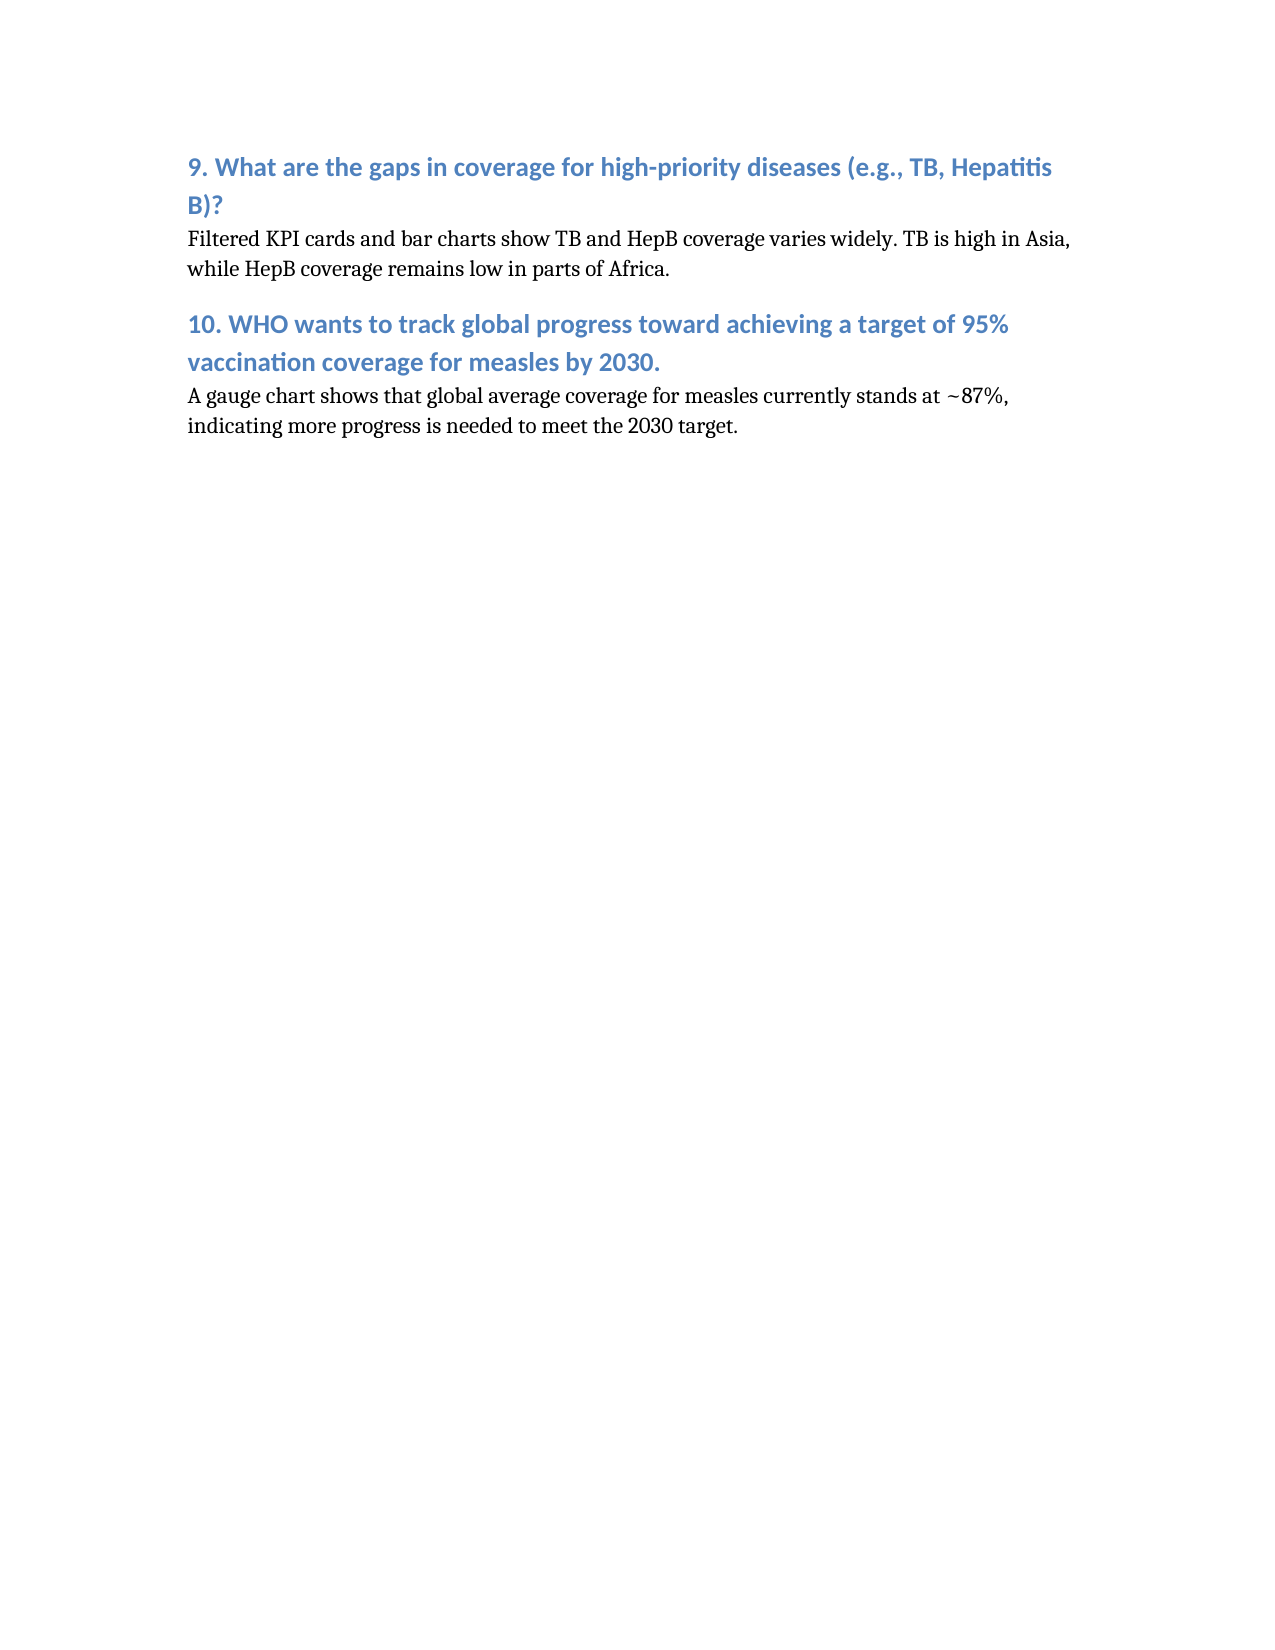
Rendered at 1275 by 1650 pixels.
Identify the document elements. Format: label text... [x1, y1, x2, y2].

subtitle 10. WHO wants to track global progress toward achieving a target of 95% vaccination coverage for measles by 2030. [187, 307, 1087, 378]
text Filtered KPI cards and bar charts show TB and HepB coverage varies widely. TB is high in Asia, while HepB coverage remains low in parts of Africa. [187, 226, 1087, 282]
text A gauge chart shows that global average coverage for measles currently stands at ~87%, indicating more progress is needed to meet the 2030 target. [187, 383, 1087, 439]
subtitle 9. What are the gaps in coverage for high-priority diseases (e.g., TB, Hepatitis B)? [187, 150, 1087, 221]
